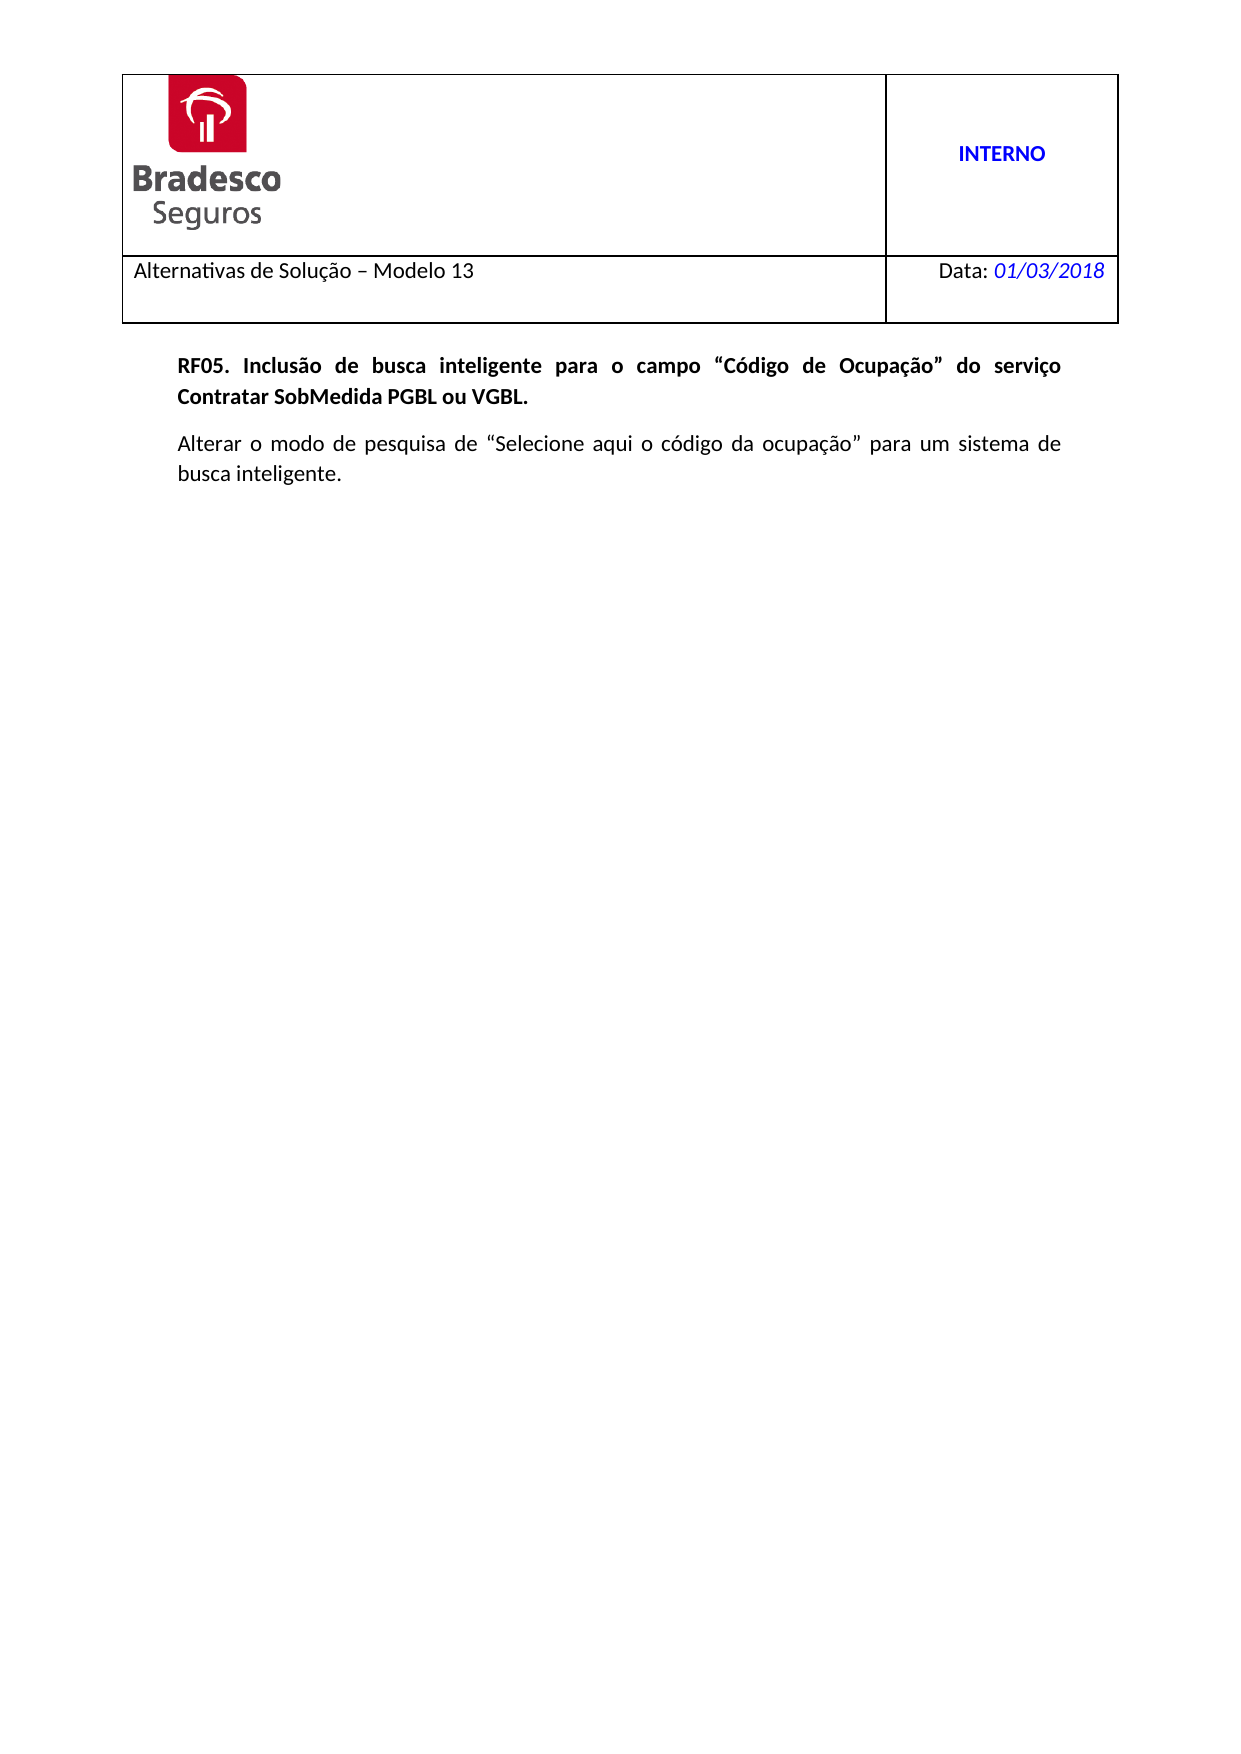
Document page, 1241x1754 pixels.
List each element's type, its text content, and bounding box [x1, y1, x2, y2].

text RF05. Inclusão de busca inteligente para o campo “Código de Ocupação” do serviço Contratar SobMedida PGBL ou VGBL. [177, 352, 1063, 410]
picture [133, 75, 281, 230]
text Alterar o modo de pesquisa de “Selecione aqui o código da ocupação” para um sistema de busca inteligente. [177, 429, 1063, 487]
